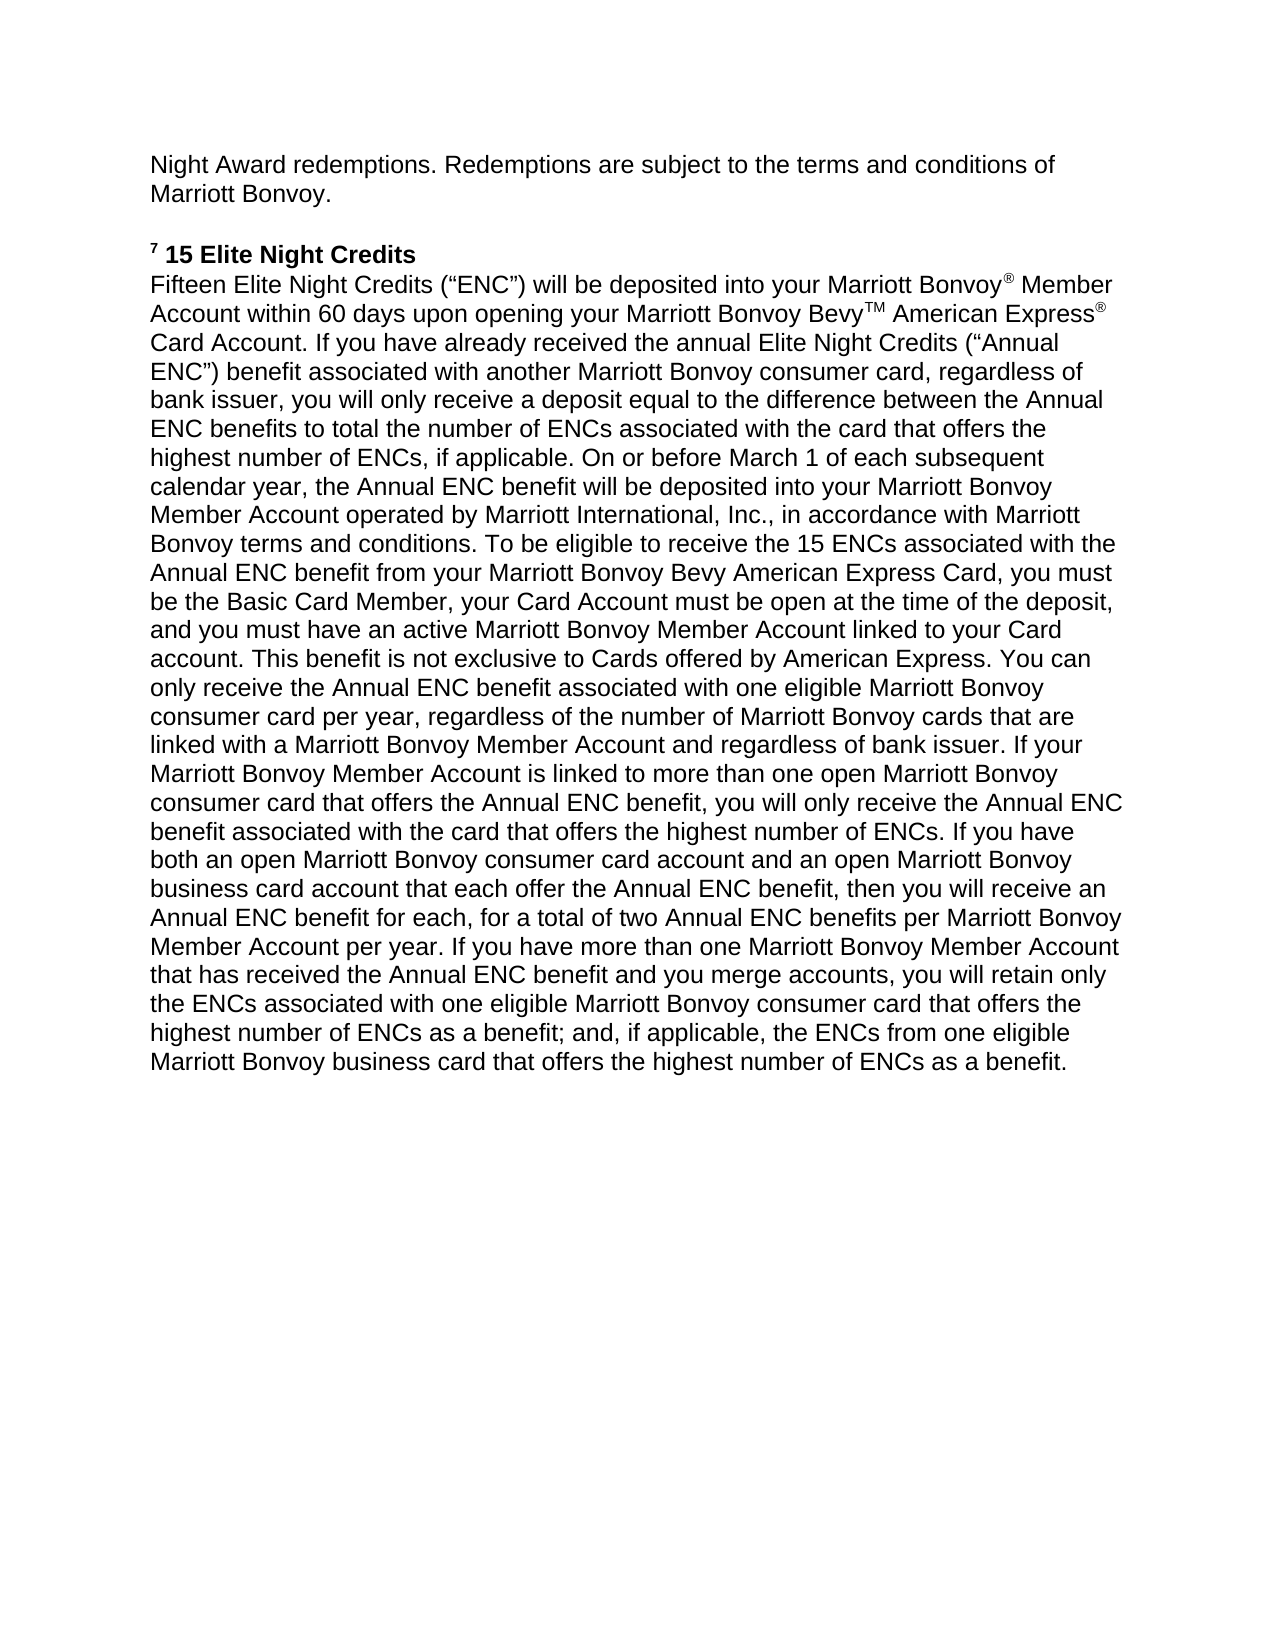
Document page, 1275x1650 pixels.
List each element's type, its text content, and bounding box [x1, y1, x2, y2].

text 7 15 Elite Night Credits [150, 207, 1125, 270]
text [150, 150, 1125, 207]
text Fifteen Elite Night Credits (“ENC”) will be deposited into your Marriott Bonvoy® Member Account within 60 days upon opening your Marriott Bonvoy BevyTM American Express® Card Account. If you have already received the annual Elite Night Credits (“Annual ENC”) benefit associated with another Marriott Bonvoy consumer card, regardless of bank issuer, you will only receive a deposit equal to the difference between the Annual ENC benefits to total the number of ENCs associated with the card that offers the highest number of ENCs, if applicable. On or before March 1 of each subsequent calendar year, the Annual ENC benefit will be deposited into your Marriott Bonvoy Member Account operated by Marriott International, Inc., in accordance with Marriott Bonvoy terms and conditions. To be eligible to receive the 15 ENCs associated with the Annual ENC benefit from your Marriott Bonvoy Bevy American Express Card, you must be the Basic Card Member, your Card Account must be open at the time of the deposit, and you must have an active Marriott Bonvoy Member Account linked to your Card account. This benefit is not exclusive to Cards offered by American Express. You can only receive the Annual ENC benefit associated with one eligible Marriott Bonvoy consumer card per year, regardless of the number of Marriott Bonvoy cards that are linked with a Marriott Bonvoy Member Account and regardless of bank issuer. If your Marriott Bonvoy Member Account is linked to more than one open Marriott Bonvoy consumer card that offers the Annual ENC benefit, you will only receive the Annual ENC benefit associated with the card that offers the highest number of ENCs. If you have both an open Marriott Bonvoy consumer card account and an open Marriott Bonvoy business card account that each offer the Annual ENC benefit, then you will receive an Annual ENC benefit for each, for a total of two Annual ENC benefits per Marriott Bonvoy Member Account per year. If you have more than one Marriott Bonvoy Member Account that has received the Annual ENC benefit and you merge accounts, you will retain only the ENCs associated with one eligible Marriott Bonvoy consumer card that offers the highest number of ENCs as a benefit; and, if applicable, the ENCs from one eligible Marriott Bonvoy business card that offers the highest number of ENCs as a benefit. [150, 270, 1125, 1075]
